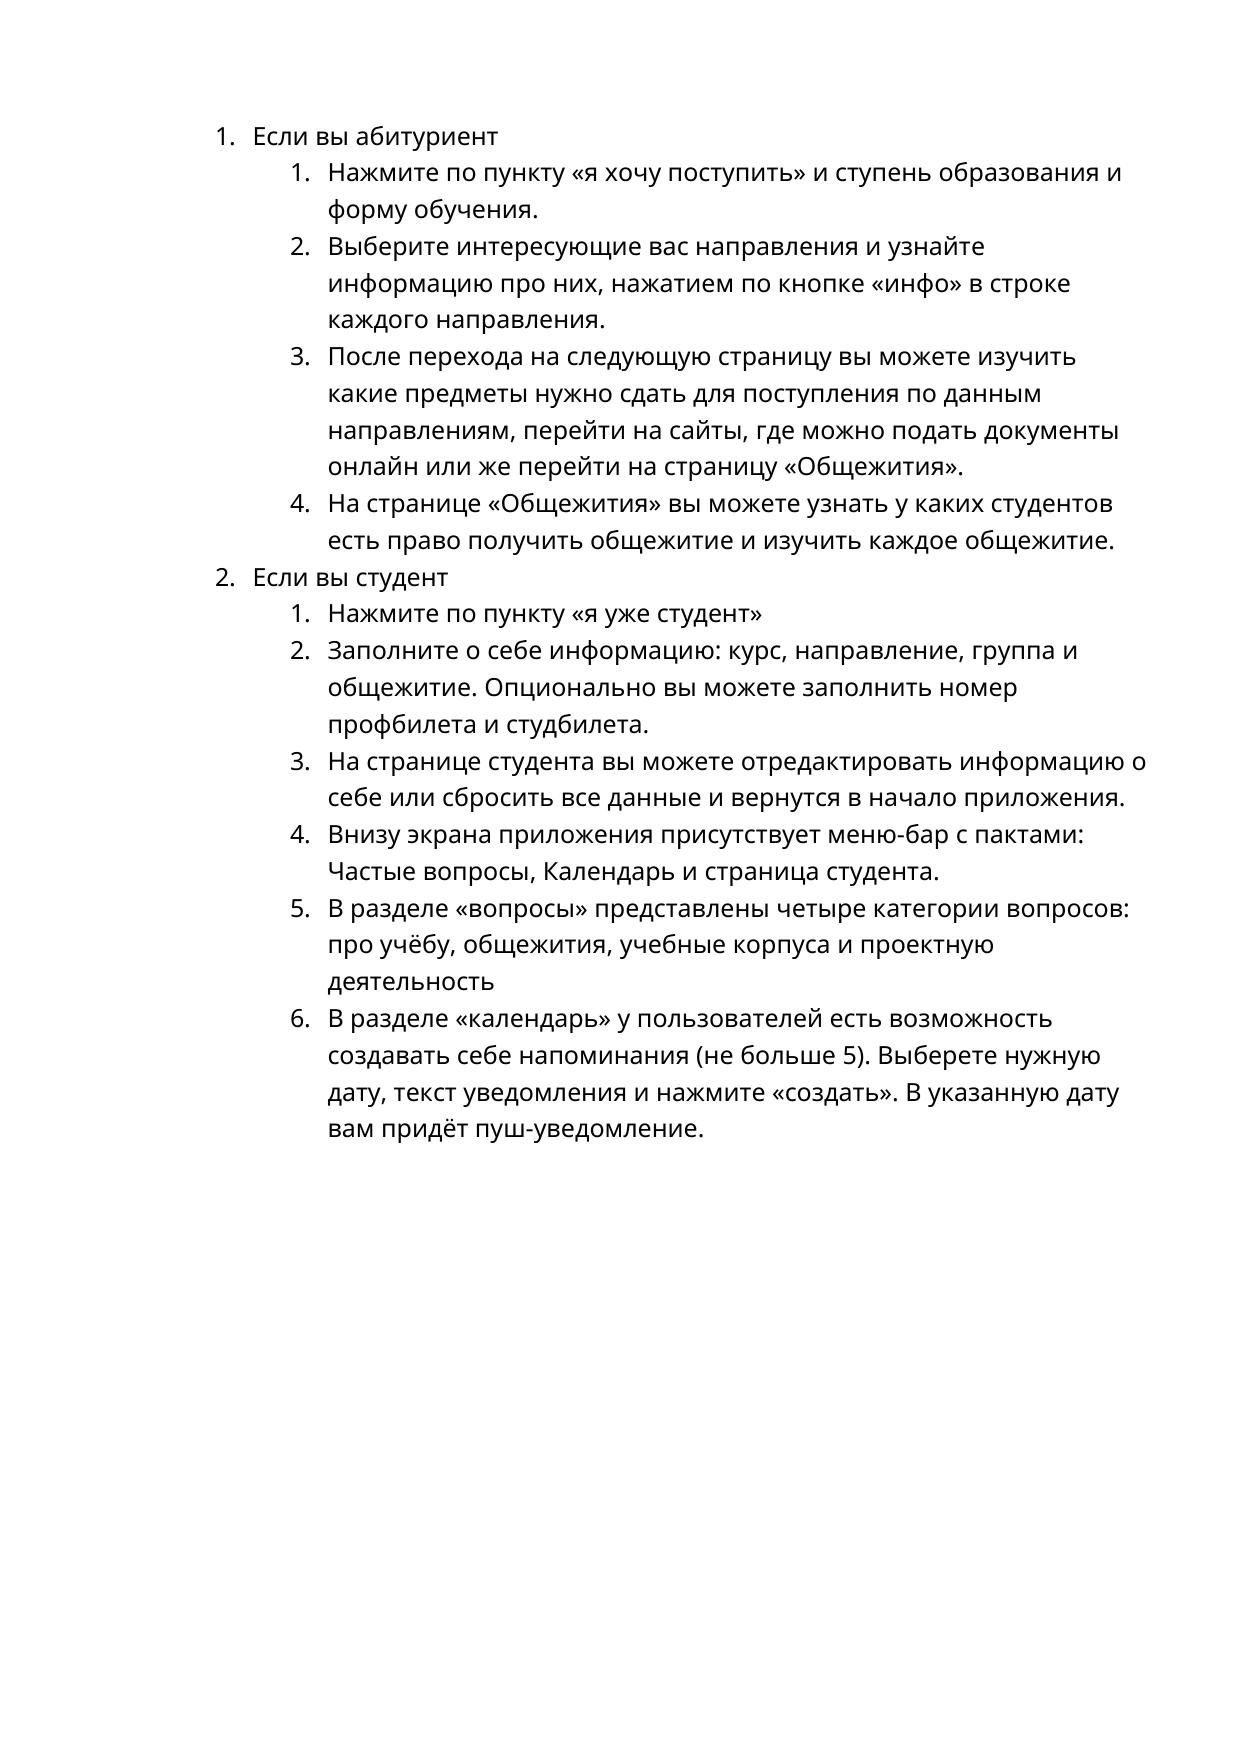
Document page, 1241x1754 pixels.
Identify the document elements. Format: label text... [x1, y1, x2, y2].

list Нажмите по пункту «я хочу поступить» и ступень образования и форму обучения. [290, 155, 1152, 226]
list На странице «Общежития» вы можете узнать у каких студентов есть право получить общежитие и изучить каждое общежитие. [290, 486, 1152, 557]
list Внизу экрана приложения присутствует меню-бар с пактами: Частые вопросы, Календарь и страница студента. [290, 817, 1152, 888]
list Если вы студент [215, 559, 1152, 593]
list На странице студента вы можете отредактировать информацию о себе или сбросить все данные и вернутся в начало приложения. [290, 743, 1152, 814]
list Заполните о себе информацию: курс, направление, группа и общежитие. Опционально вы можете заполнить номер профбилета и студбилета. [290, 633, 1152, 741]
list После перехода на следующую страницу вы можете изучить какие предметы нужно сдать для поступления по данным направлениям, перейти на сайты, где можно подать документы онлайн или же перейти на страницу «Общежития». [290, 339, 1152, 483]
list В разделе «вопросы» представлены четыре категории вопросов: про учёбу, общежития, учебные корпуса и проектную деятельность [290, 890, 1152, 998]
list Если вы абитуриент [215, 118, 1152, 152]
list Выберите интересующие вас направления и узнайте информацию про них, нажатием по кнопке «инфо» в строке каждого направления. [290, 228, 1152, 336]
list В разделе «календарь» у пользователей есть возможность создавать себе напоминания (не больше 5). Выберете нужную дату, текст уведомления и нажмите «создать». В указанную дату вам придёт пуш-уведомление. [290, 1001, 1152, 1145]
list Нажмите по пункту «я уже студент» [290, 596, 1152, 630]
